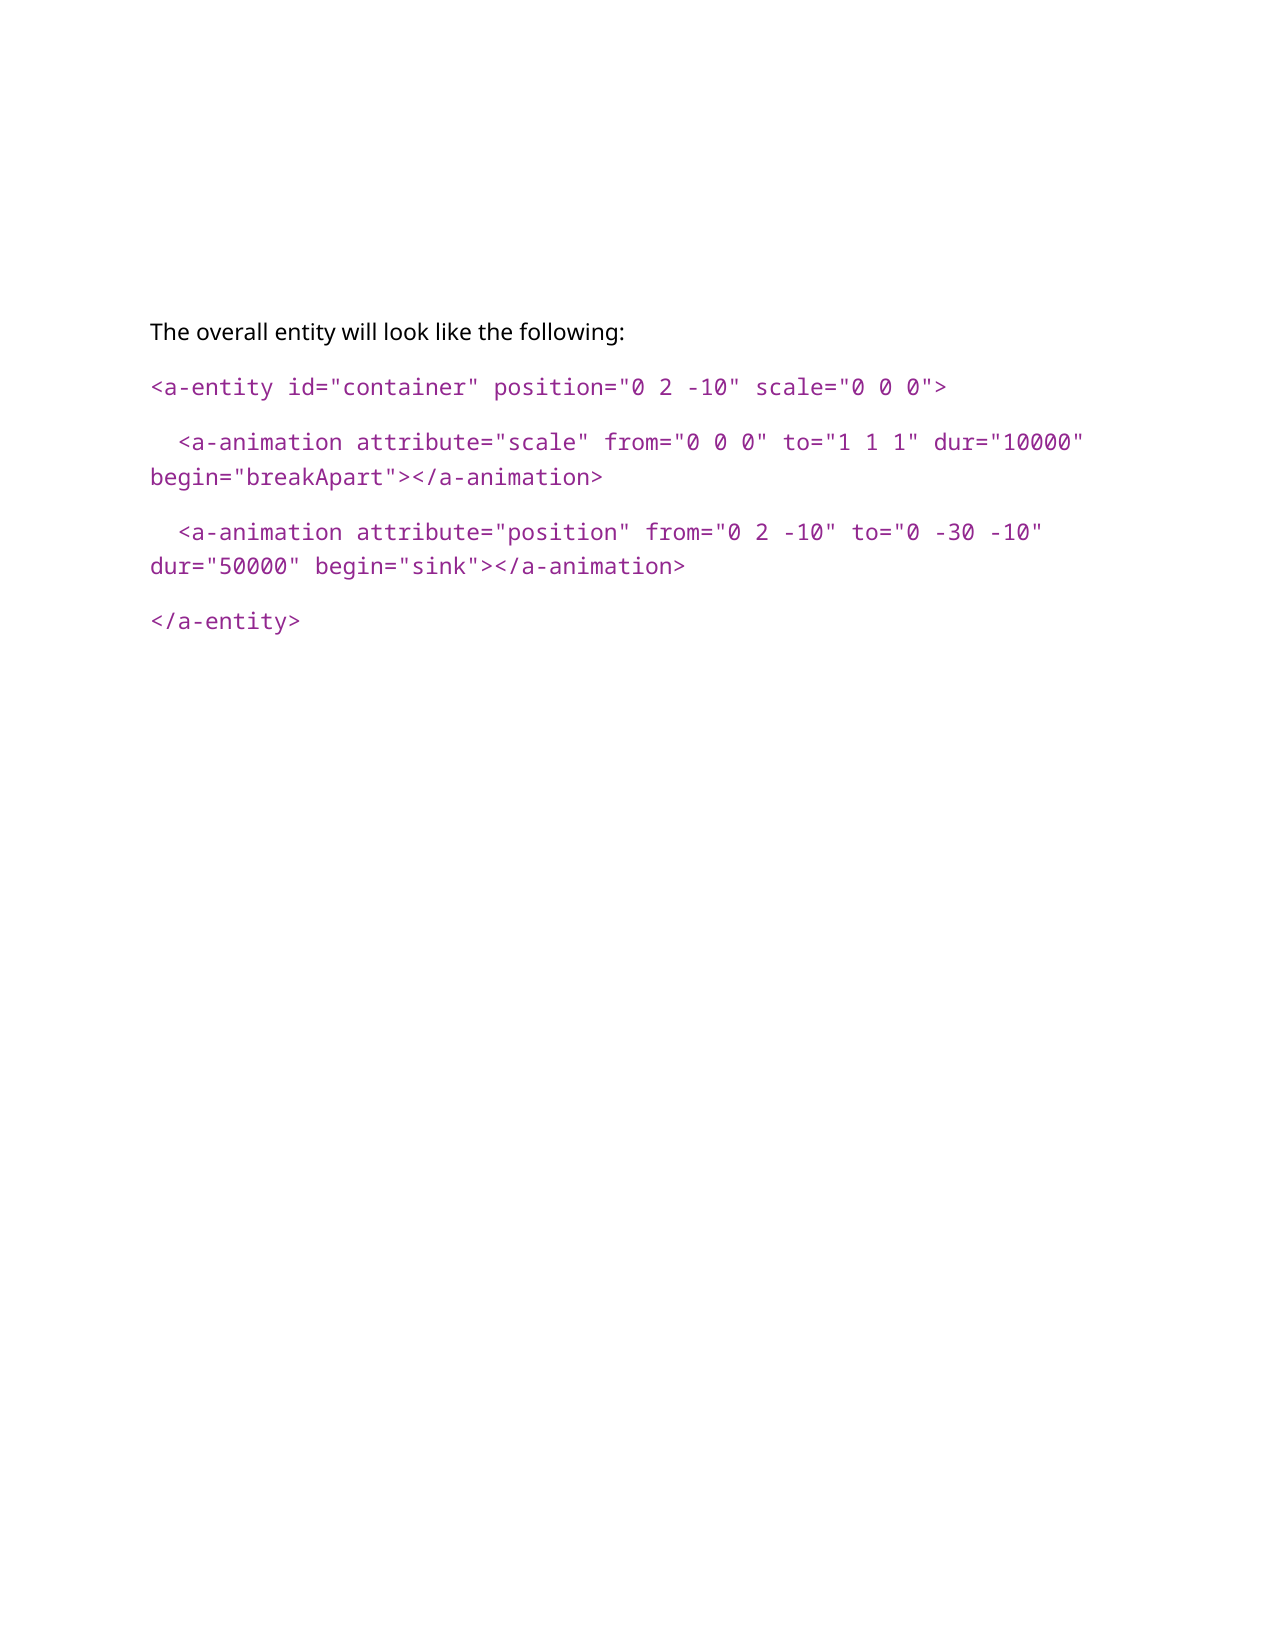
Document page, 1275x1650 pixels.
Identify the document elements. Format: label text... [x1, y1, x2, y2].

text The overall entity will look like the following: [150, 316, 1125, 347]
text <a-animation attribute="scale" from="0 0 0" to="1 1 1" dur="10000" begin="breakApart"></a-animation> [150, 426, 1125, 492]
text <a-animation attribute="position" from="0 2 -10" to="0 -30 -10" dur="50000" begin="sink"></a-animation> [150, 516, 1125, 581]
text </a-entity> [150, 605, 1125, 636]
text <a-entity id="container" position="0 2 -10" scale="0 0 0"> [150, 371, 1125, 402]
